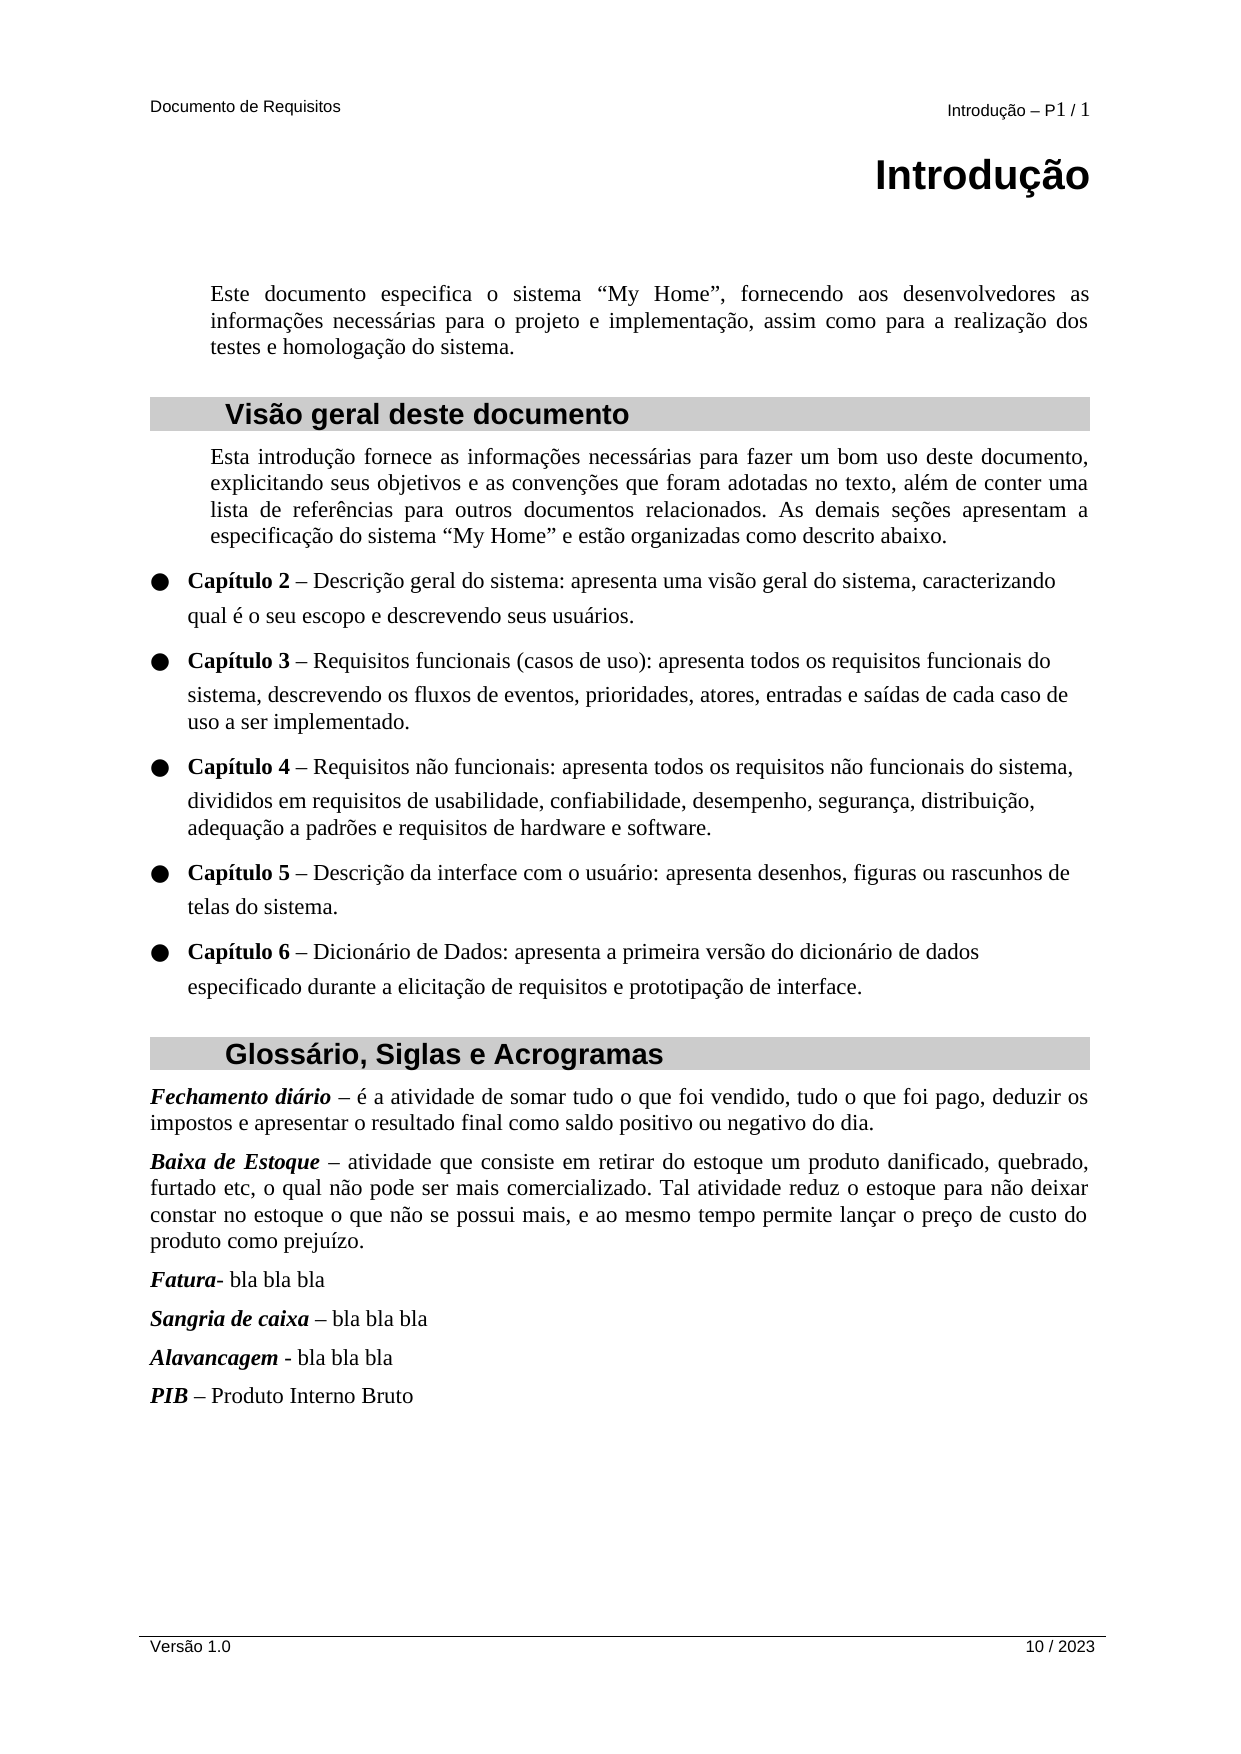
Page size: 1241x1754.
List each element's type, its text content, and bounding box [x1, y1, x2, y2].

text Este documento especifica o sistema “My Home”, fornecendo aos desenvolvedores as informações necessárias para o projeto e implementação, assim como para a realização dos testes e homologação do sistema. [210, 281, 1090, 359]
list Visão geral deste documento [150, 397, 1090, 431]
list Capítulo 2 – Descrição geral do sistema: apresenta uma visão geral do sistema, caracterizando qual é o seu escopo e descrevendo seus usuários. [150, 555, 1090, 628]
list Capítulo 6 – Dicionário de Dados: apresenta a primeira versão do dicionário de dados especificado durante a elicitação de requisitos e prototipação de interface. [150, 926, 1090, 999]
list Capítulo 5 – Descrição da interface com o usuário: apresenta desenhos, figuras ou rascunhos de telas do sistema. [150, 846, 1090, 919]
text PIB – Produto Interno Bruto [150, 1382, 1090, 1409]
text Alavancagem - bla bla bla [150, 1343, 1090, 1370]
text Fechamento diário – é a atividade de somar tudo o que foi vendido, tudo o que foi pago, deduzir os impostos e apresentar o resultado final como saldo positivo ou negativo do dia. [150, 1083, 1090, 1135]
text Fatura- bla bla bla [150, 1266, 1090, 1292]
text Baixa de Estoque – atividade que consiste em retirar do estoque um produto danificado, quebrado, furtado etc, o qual não pode ser mais comercializado. Tal atividade reduz o estoque para não deixar constar no estoque o que não se possui mais, e ao mesmo tempo permite lançar o preço de custo do produto como prejuízo. [150, 1148, 1090, 1253]
text Sangria de caixa – bla bla bla [150, 1305, 1090, 1331]
list Glossário, Siglas e Acrogramas [150, 1037, 1090, 1070]
text Esta introdução fornece as informações necessárias para fazer um bom uso deste documento, explicitando seus objetivos e as convenções que foram adotadas no texto, além de conter uma lista de referências para outros documentos relacionados. As demais seções apresentam a especificação do sistema “My Home” e estão organizadas como descrito abaixo. [210, 443, 1090, 548]
list Introdução [150, 150, 1090, 198]
list Capítulo 3 – Requisitos funcionais (casos de uso): apresenta todos os requisitos funcionais do sistema, descrevendo os fluxos de eventos, prioridades, atores, entradas e saídas de cada caso de uso a ser implementado. [150, 634, 1090, 734]
list Capítulo 4 – Requisitos não funcionais: apresenta todos os requisitos não funcionais do sistema, divididos em requisitos de usabilidade, confiabilidade, desempenho, segurança, distribuição, adequação a padrões e requisitos de hardware e software. [150, 740, 1090, 840]
